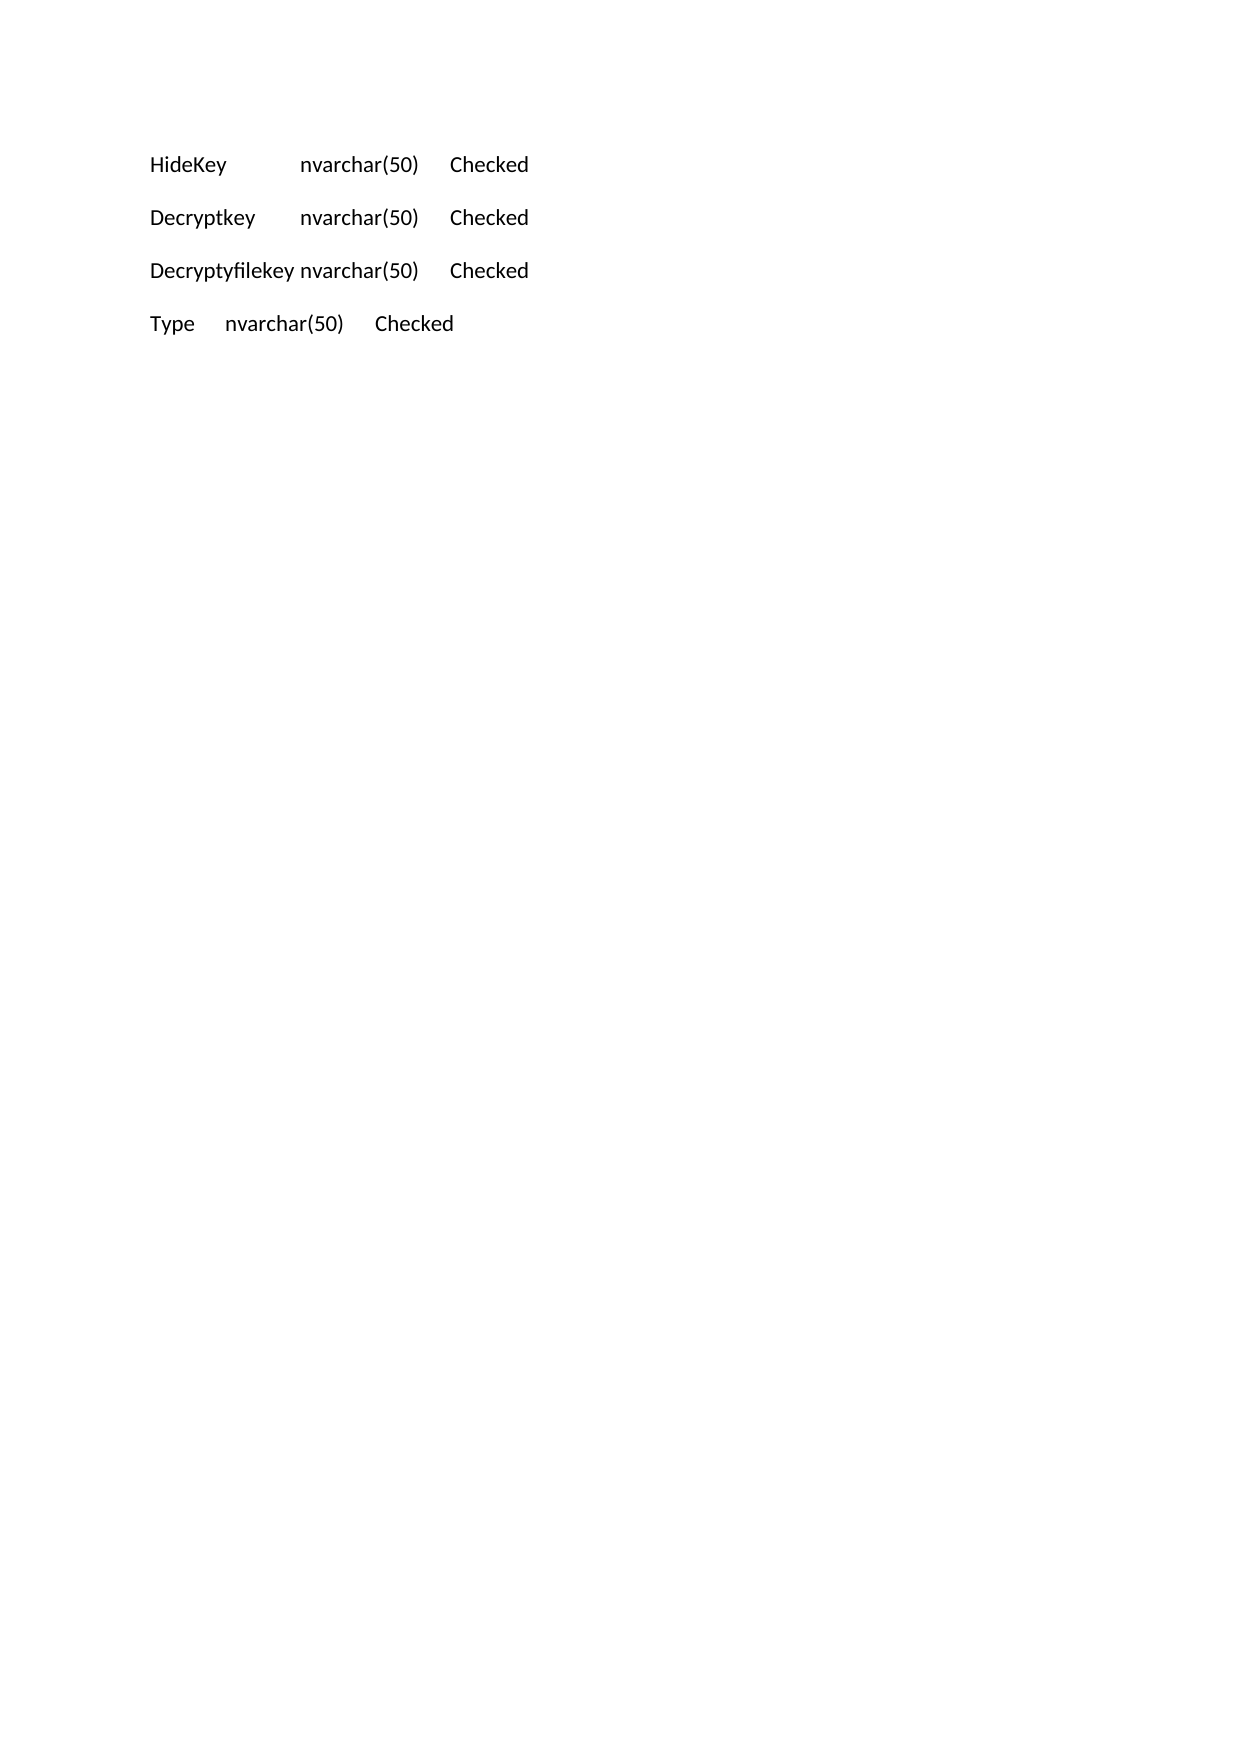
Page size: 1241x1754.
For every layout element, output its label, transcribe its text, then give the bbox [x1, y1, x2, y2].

text Type nvarchar(50) Checked [150, 309, 1090, 337]
text Decryptyfilekey nvarchar(50) Checked [150, 256, 1090, 284]
text Decryptkey nvarchar(50) Checked [150, 203, 1090, 231]
text HideKey nvarchar(50) Checked [150, 150, 1090, 178]
